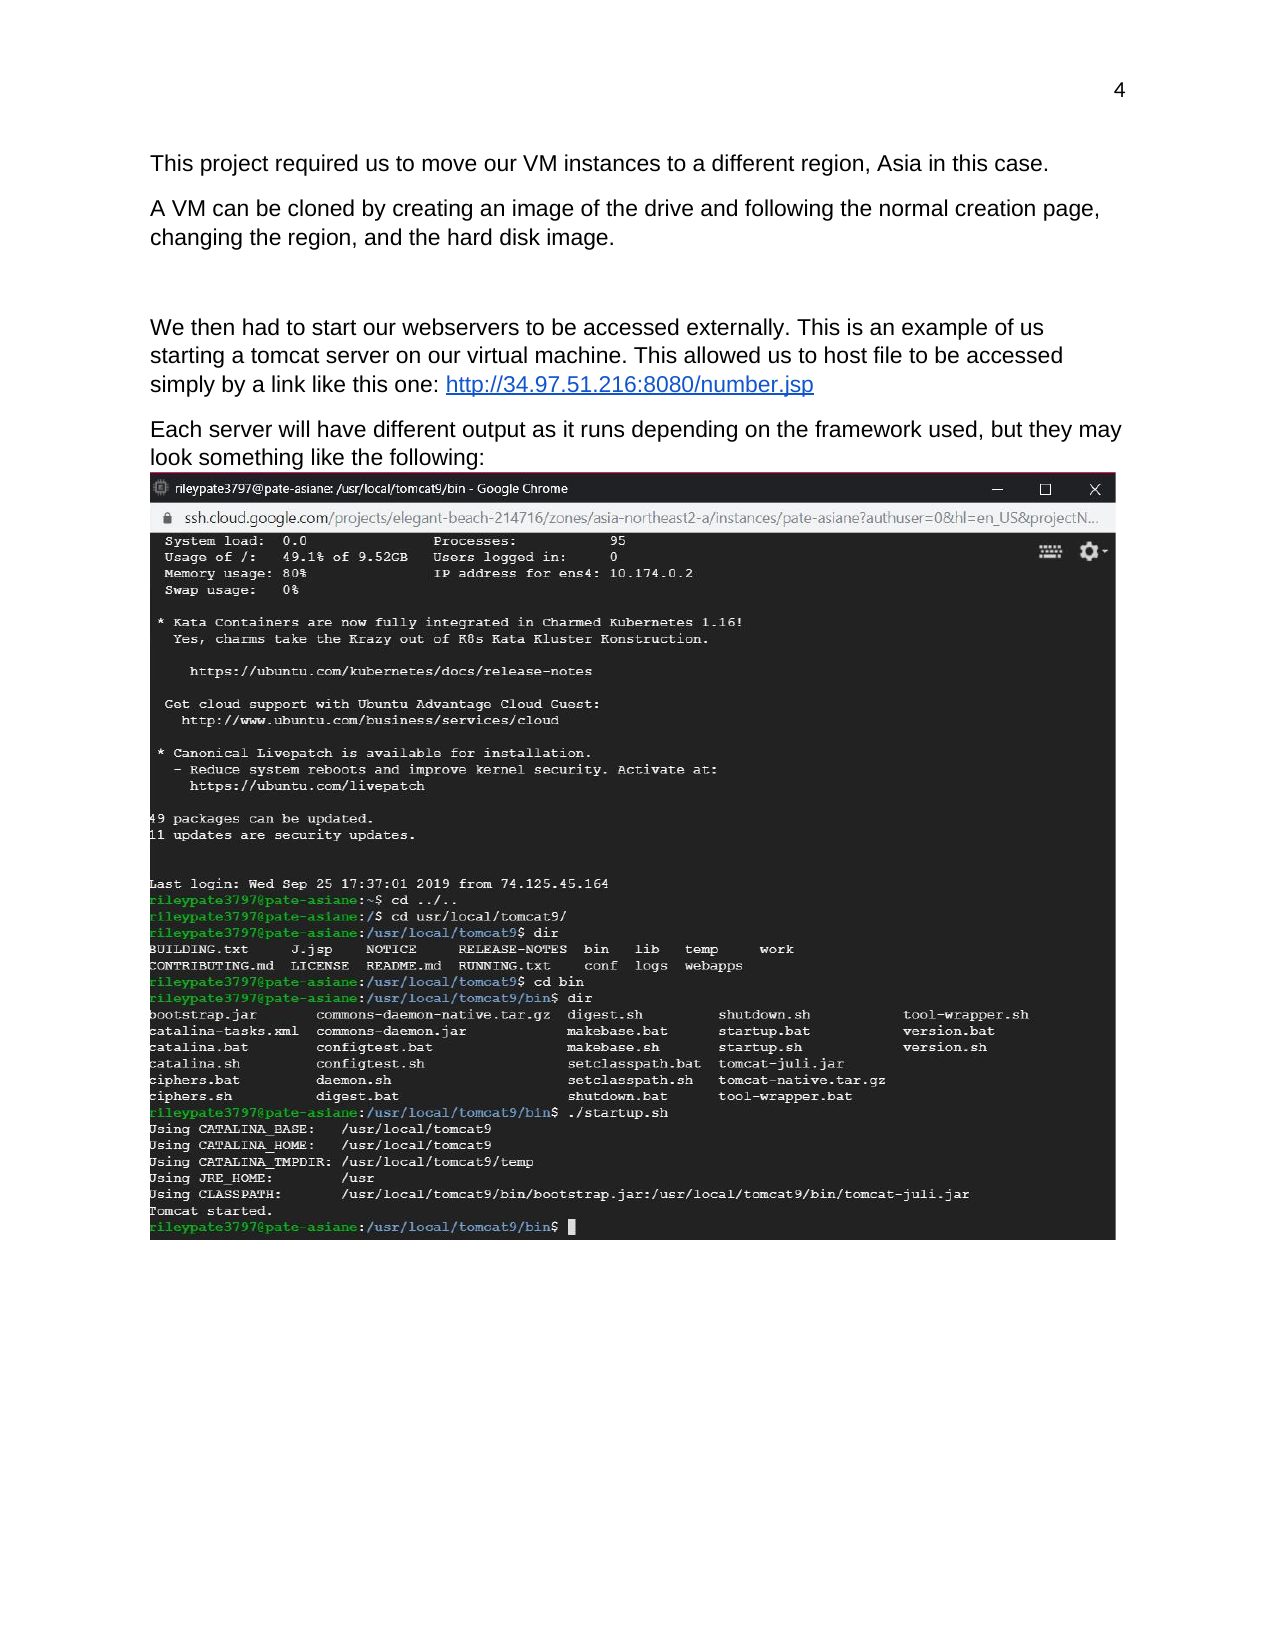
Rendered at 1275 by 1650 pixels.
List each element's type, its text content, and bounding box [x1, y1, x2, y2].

text We then had to start our webservers to be accessed externally. This is an example of us starting a tomcat server on our virtual machine. This allowed us to host file to be accessed simply by a link like this one: http://34.97.51.216:8080/number.jsp [150, 314, 1125, 397]
text A VM can be cloned by creating an image of the drive and following the normal creation page, changing the region, and the hard disk image. [150, 195, 1125, 250]
text This project required us to move our VM instances to a different region, Asia in this case. [150, 150, 1125, 176]
picture [150, 472, 1116, 1240]
